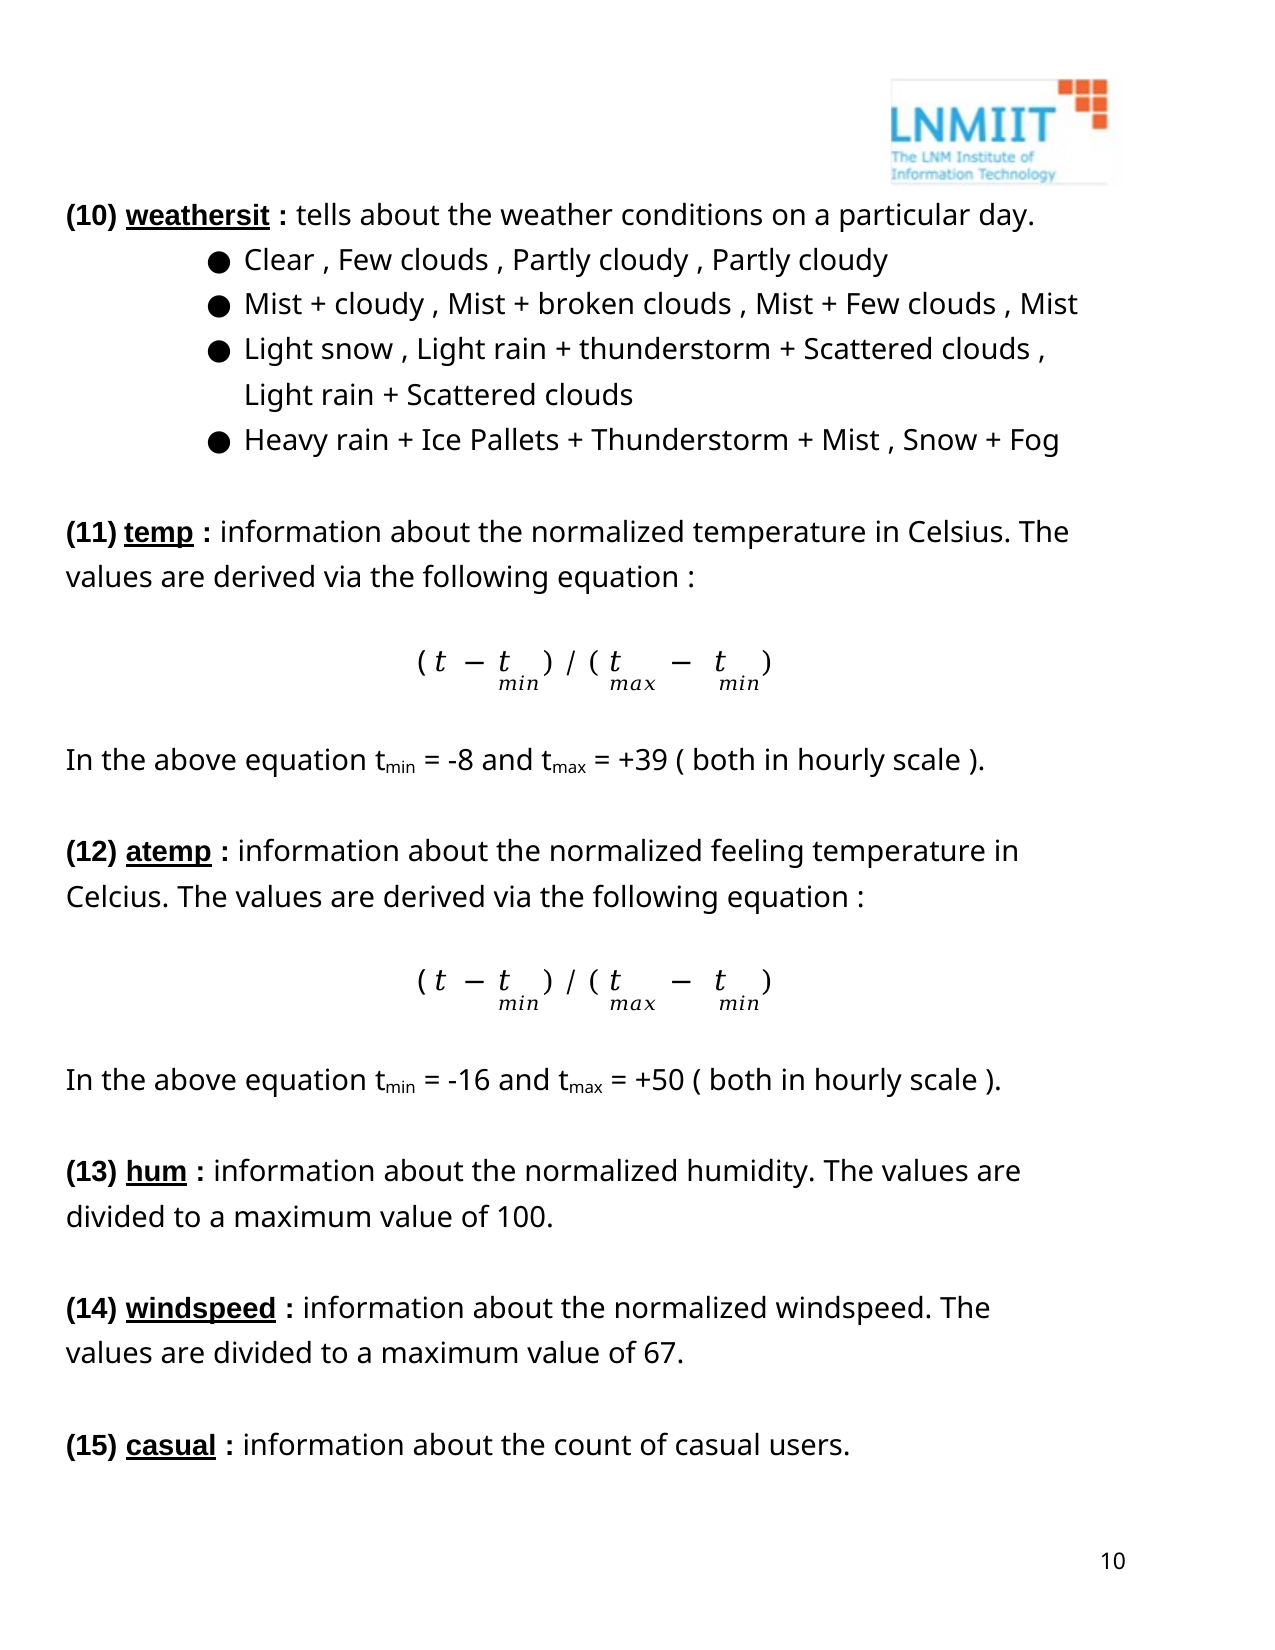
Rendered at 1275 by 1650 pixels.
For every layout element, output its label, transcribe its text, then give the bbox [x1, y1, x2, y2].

text In the above equation tmin = -8 and tmax = +39 ( both in hourly scale ). [66, 739, 1246, 779]
list Heavy rain + Ice Pallets + Thunderstorm + Mist , Snow + Fog [206, 419, 1246, 459]
text In the above equation tmin = -16 and tmax = +50 ( both in hourly scale ). [66, 1059, 1246, 1099]
text 𝑚𝑖𝑛 𝑚𝑎𝑥 𝑚𝑖𝑛 [52, 677, 1205, 694]
list Clear , Few clouds , Partly cloudy , Partly cloudy [206, 239, 1246, 279]
list windspeed : information about the normalized windspeed. The values are divided to a maximum value of 67. [66, 1287, 1083, 1372]
text ( 𝑡 − 𝑡 ) / ( 𝑡 − 𝑡 ) [417, 648, 1246, 677]
list hum : information about the normalized humidity. The values are divided to a maximum value of 100. [66, 1150, 1118, 1236]
picture [890, 78, 1122, 186]
list Light snow , Light rain + thunderstorm + Scattered clouds , Light rain + Scattered clouds [206, 328, 1070, 414]
list casual : information about the count of casual users. [66, 1424, 1246, 1464]
text ( 𝑡 − 𝑡 ) / ( 𝑡 − 𝑡 ) [417, 968, 1246, 996]
list temp : information about the normalized temperature in Celsius. The values are derived via the following equation : [66, 511, 1102, 596]
list atemp : information about the normalized feeling temperature in Celcius. The values are derived via the following equation : [66, 831, 1122, 916]
list weathersit : tells about the weather conditions on a particular day. [66, 194, 1246, 234]
list Mist + cloudy , Mist + broken clouds , Mist + Few clouds , Mist [206, 284, 1246, 323]
text 𝑚𝑖𝑛 𝑚𝑎𝑥 𝑚𝑖𝑛 [52, 996, 1205, 1014]
